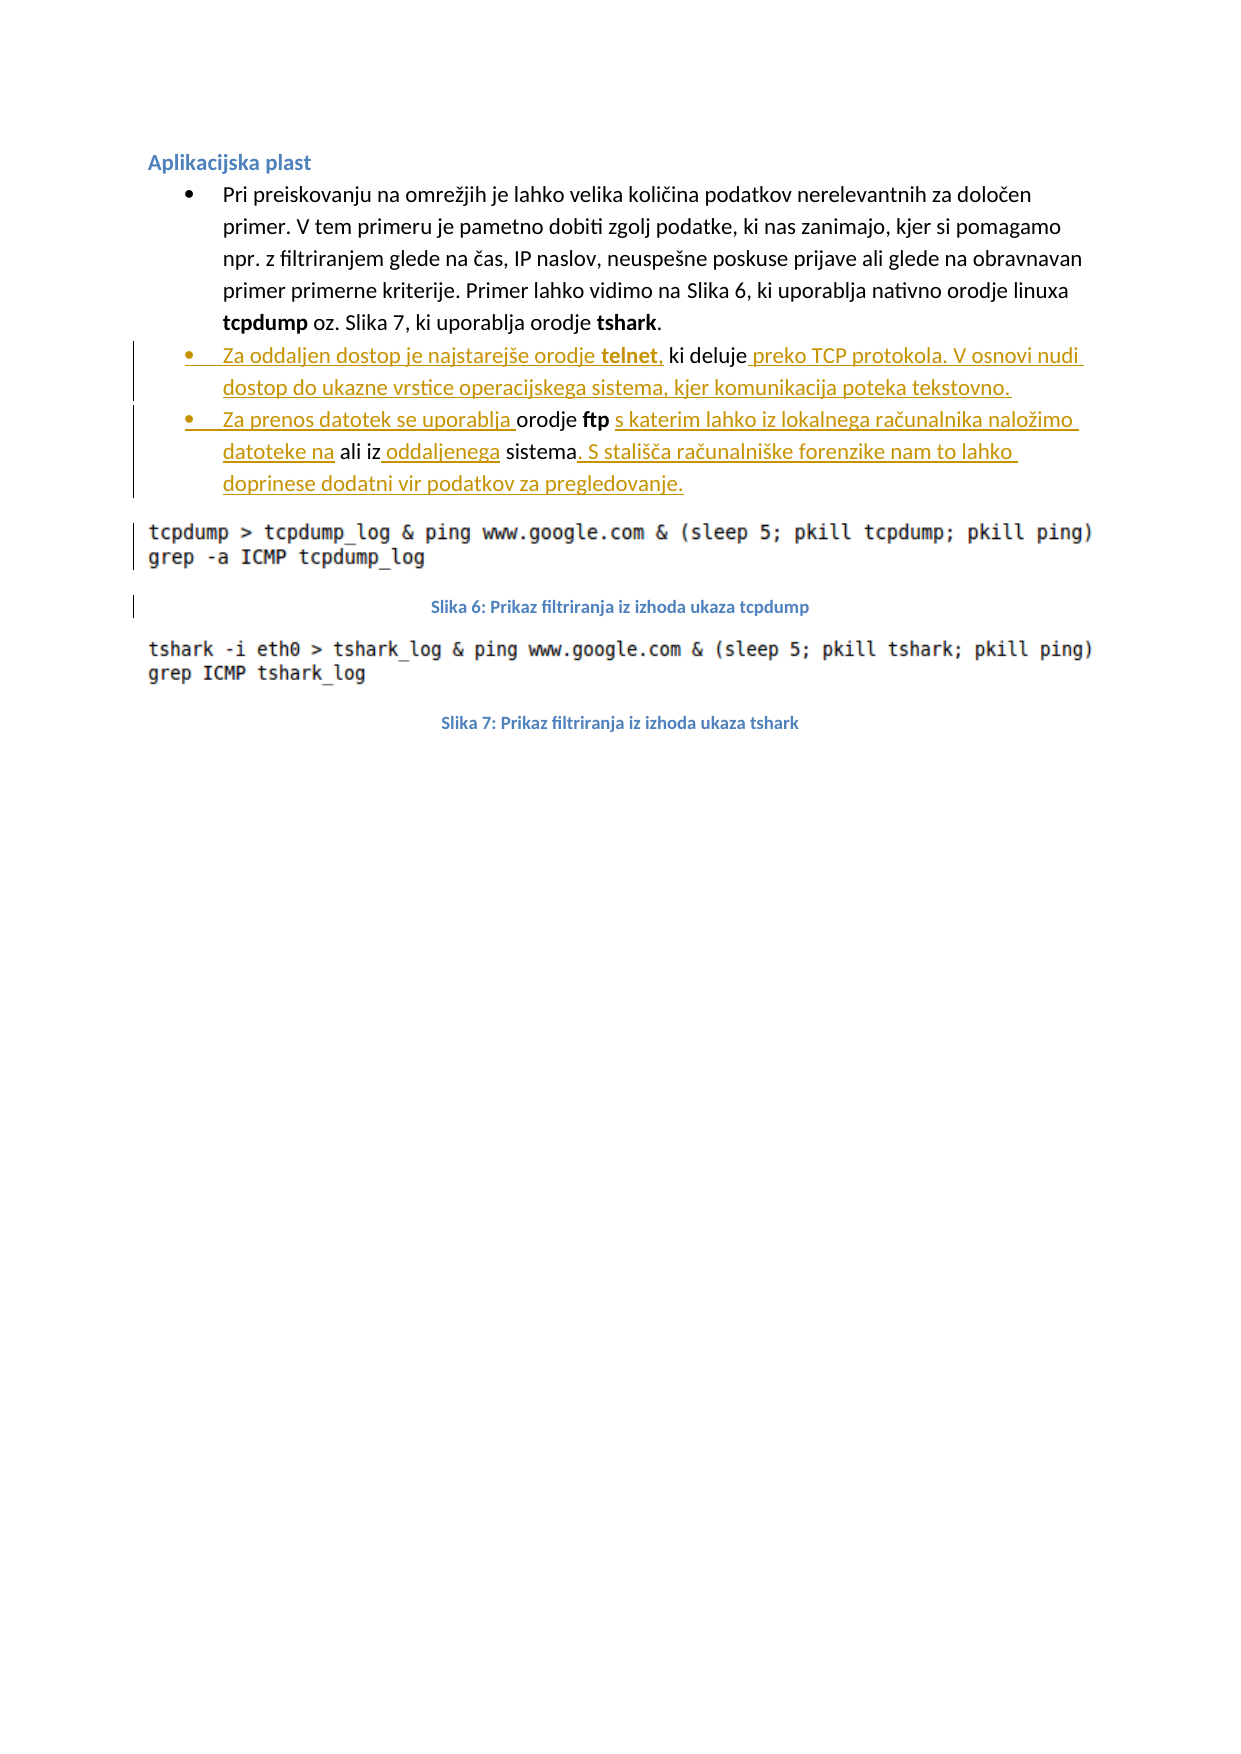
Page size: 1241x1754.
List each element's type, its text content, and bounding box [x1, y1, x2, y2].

picture [147, 638, 1093, 687]
list orodje ftp ali iz sistema [185, 405, 1093, 497]
subtitle Aplikacijska plast [148, 148, 1093, 176]
picture [147, 522, 1093, 570]
list ki deluje [185, 341, 1093, 401]
